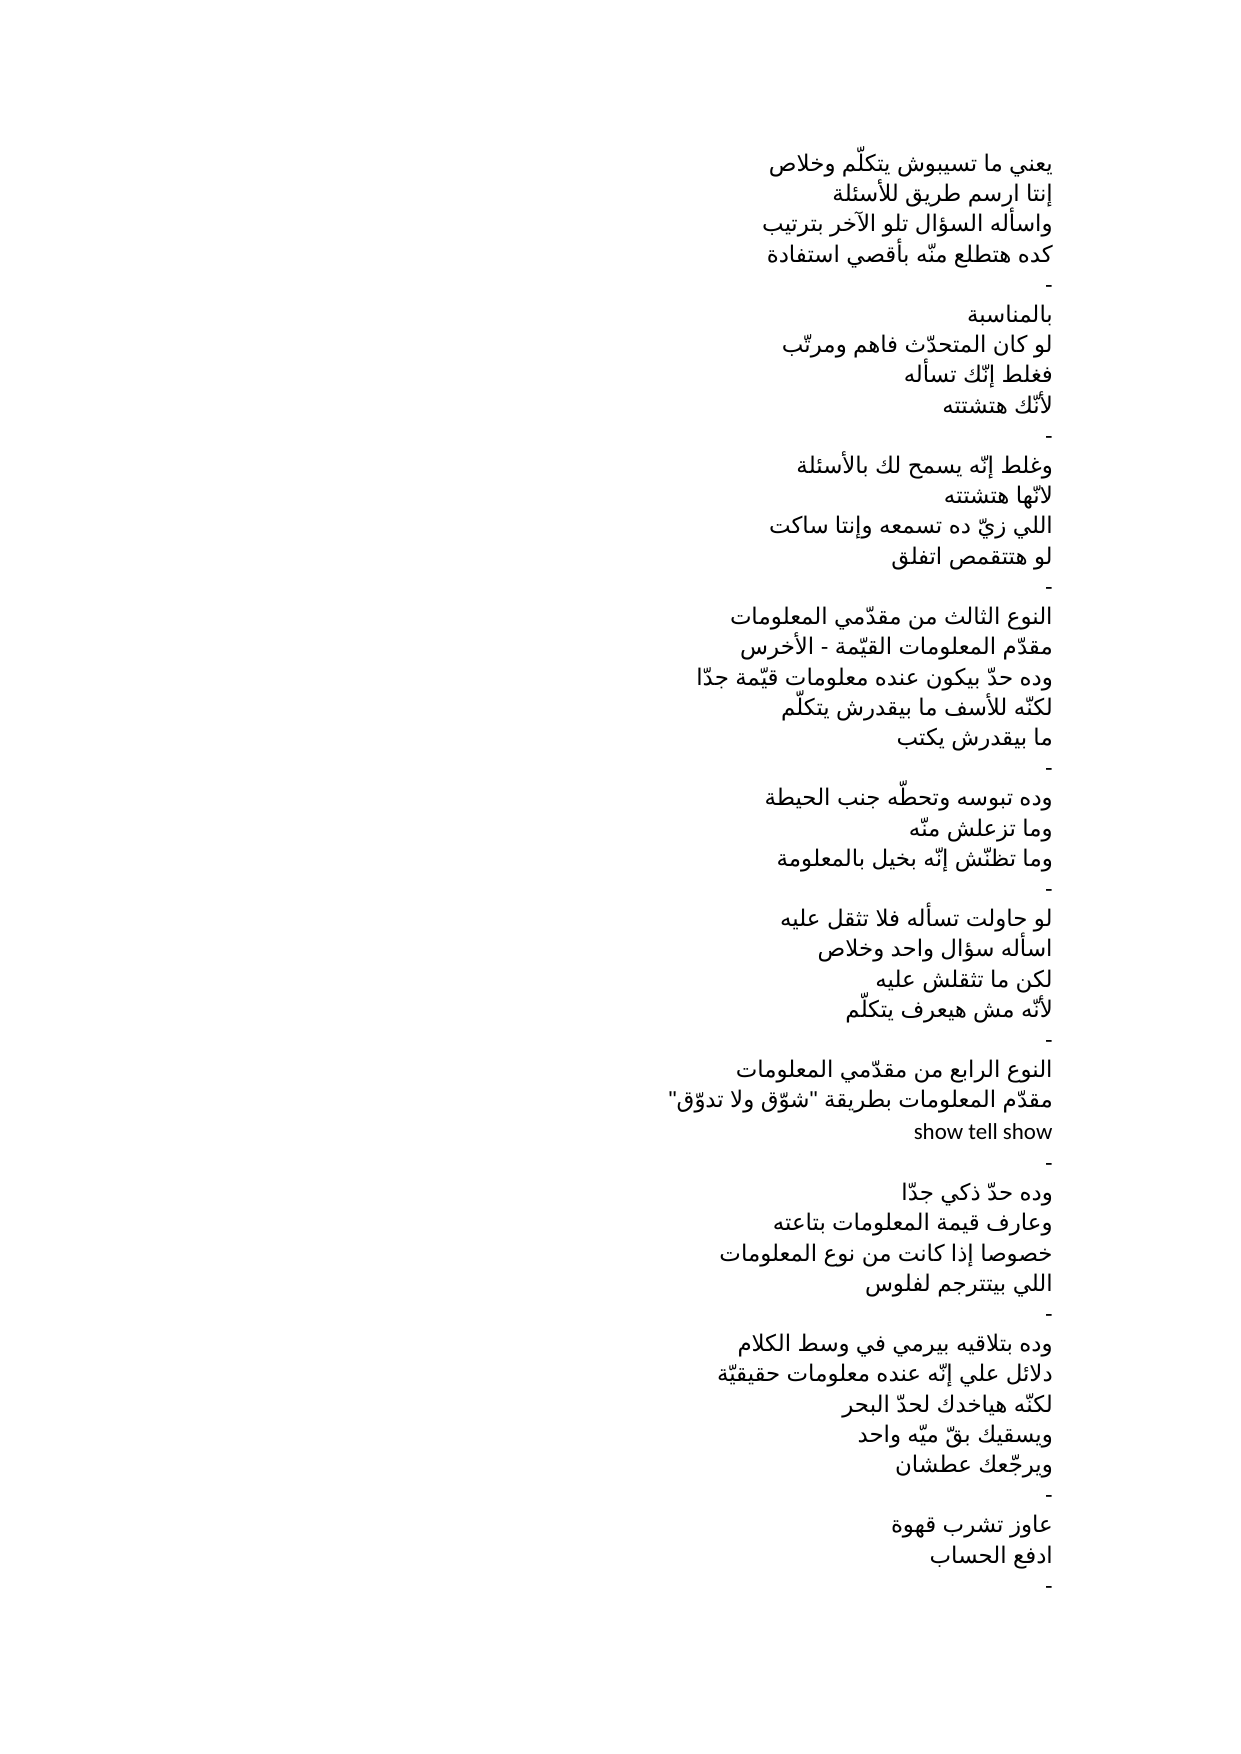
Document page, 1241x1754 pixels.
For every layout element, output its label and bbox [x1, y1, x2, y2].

text [187, 150, 1053, 1598]
